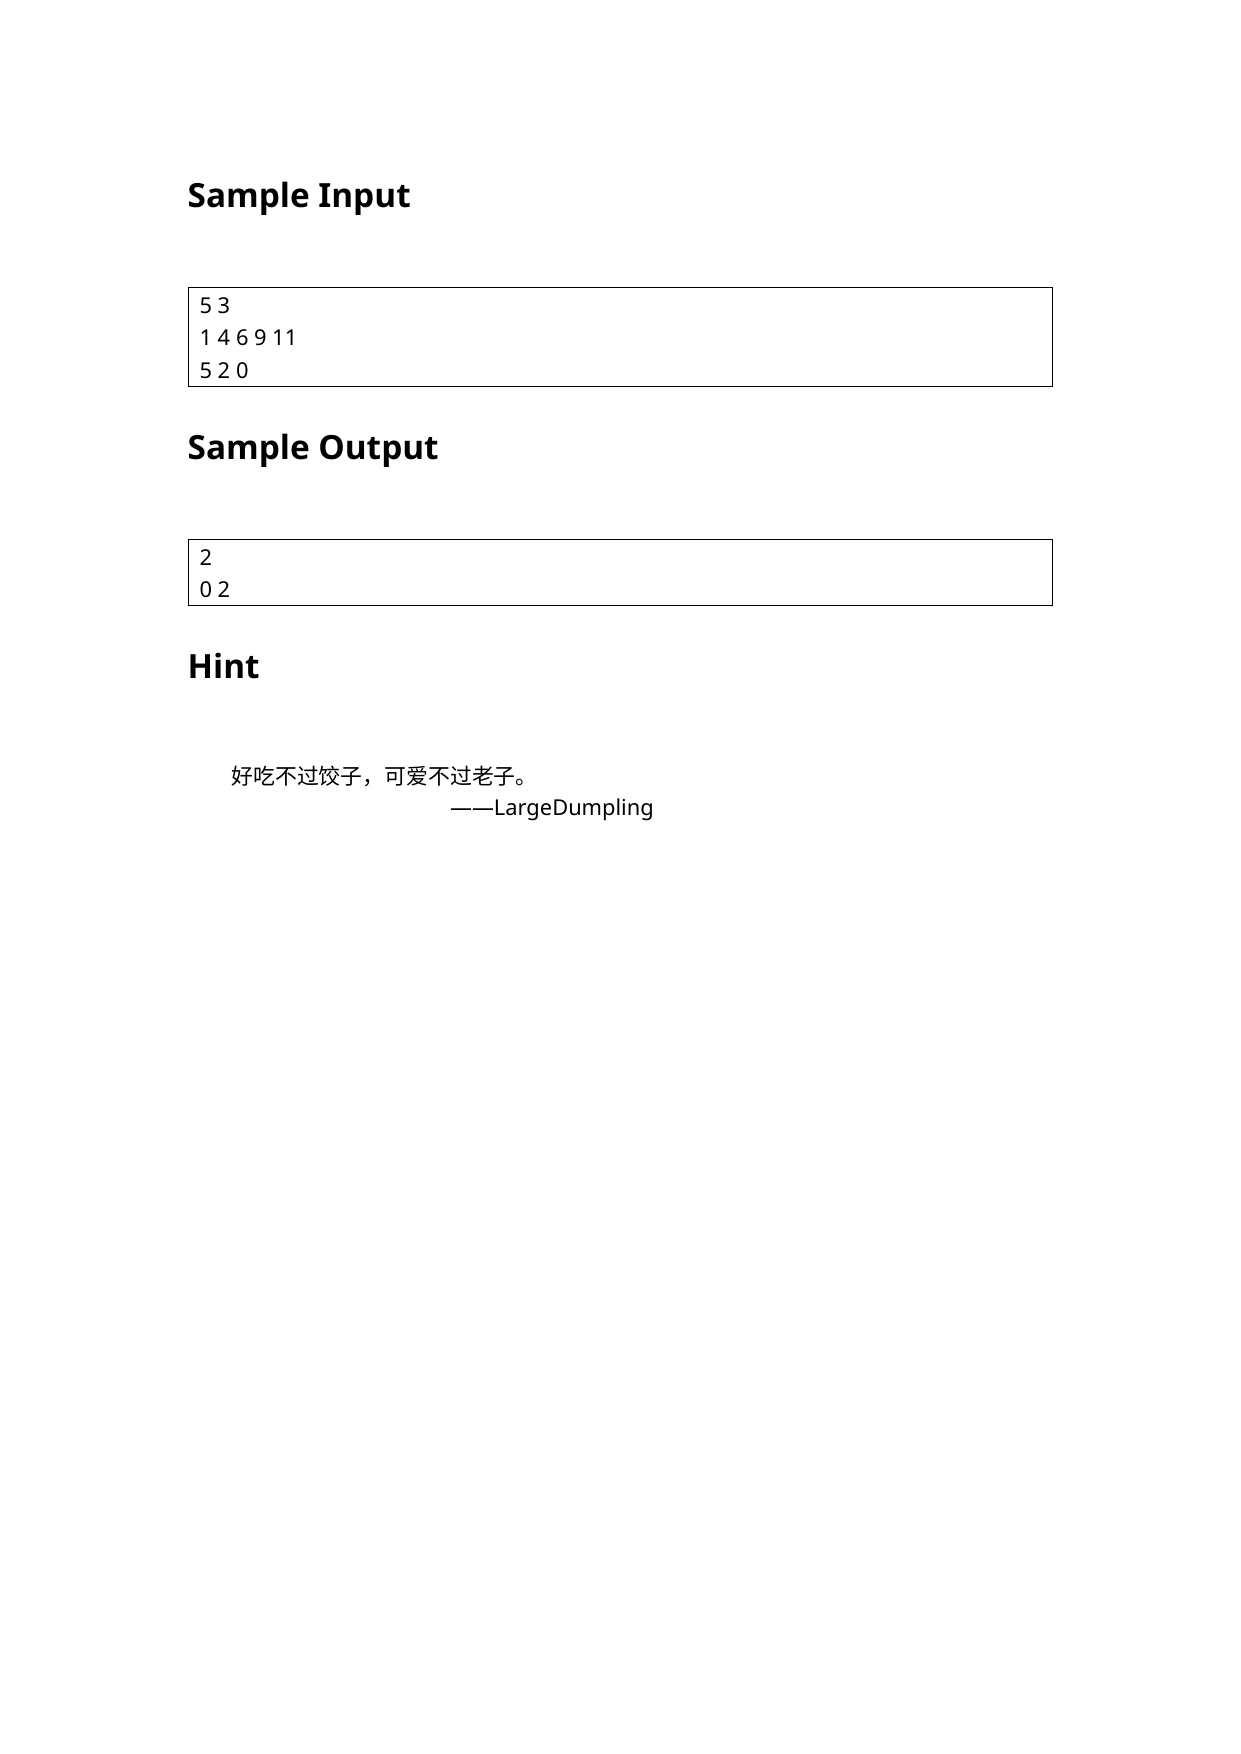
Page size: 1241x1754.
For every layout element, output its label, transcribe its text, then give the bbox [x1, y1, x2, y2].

subtitle Sample Input [187, 162, 1053, 227]
text 好吃不过饺子，可爱不过老子。 [187, 758, 1053, 791]
text ——LargeDumpling [406, 791, 1053, 823]
table_header 5 3 1 4 6 9 11 5 2 0 [189, 288, 1052, 386]
subtitle Hint [187, 633, 1053, 698]
subtitle Sample Output [187, 414, 1053, 479]
table_header 2 0 2 [189, 540, 1052, 605]
